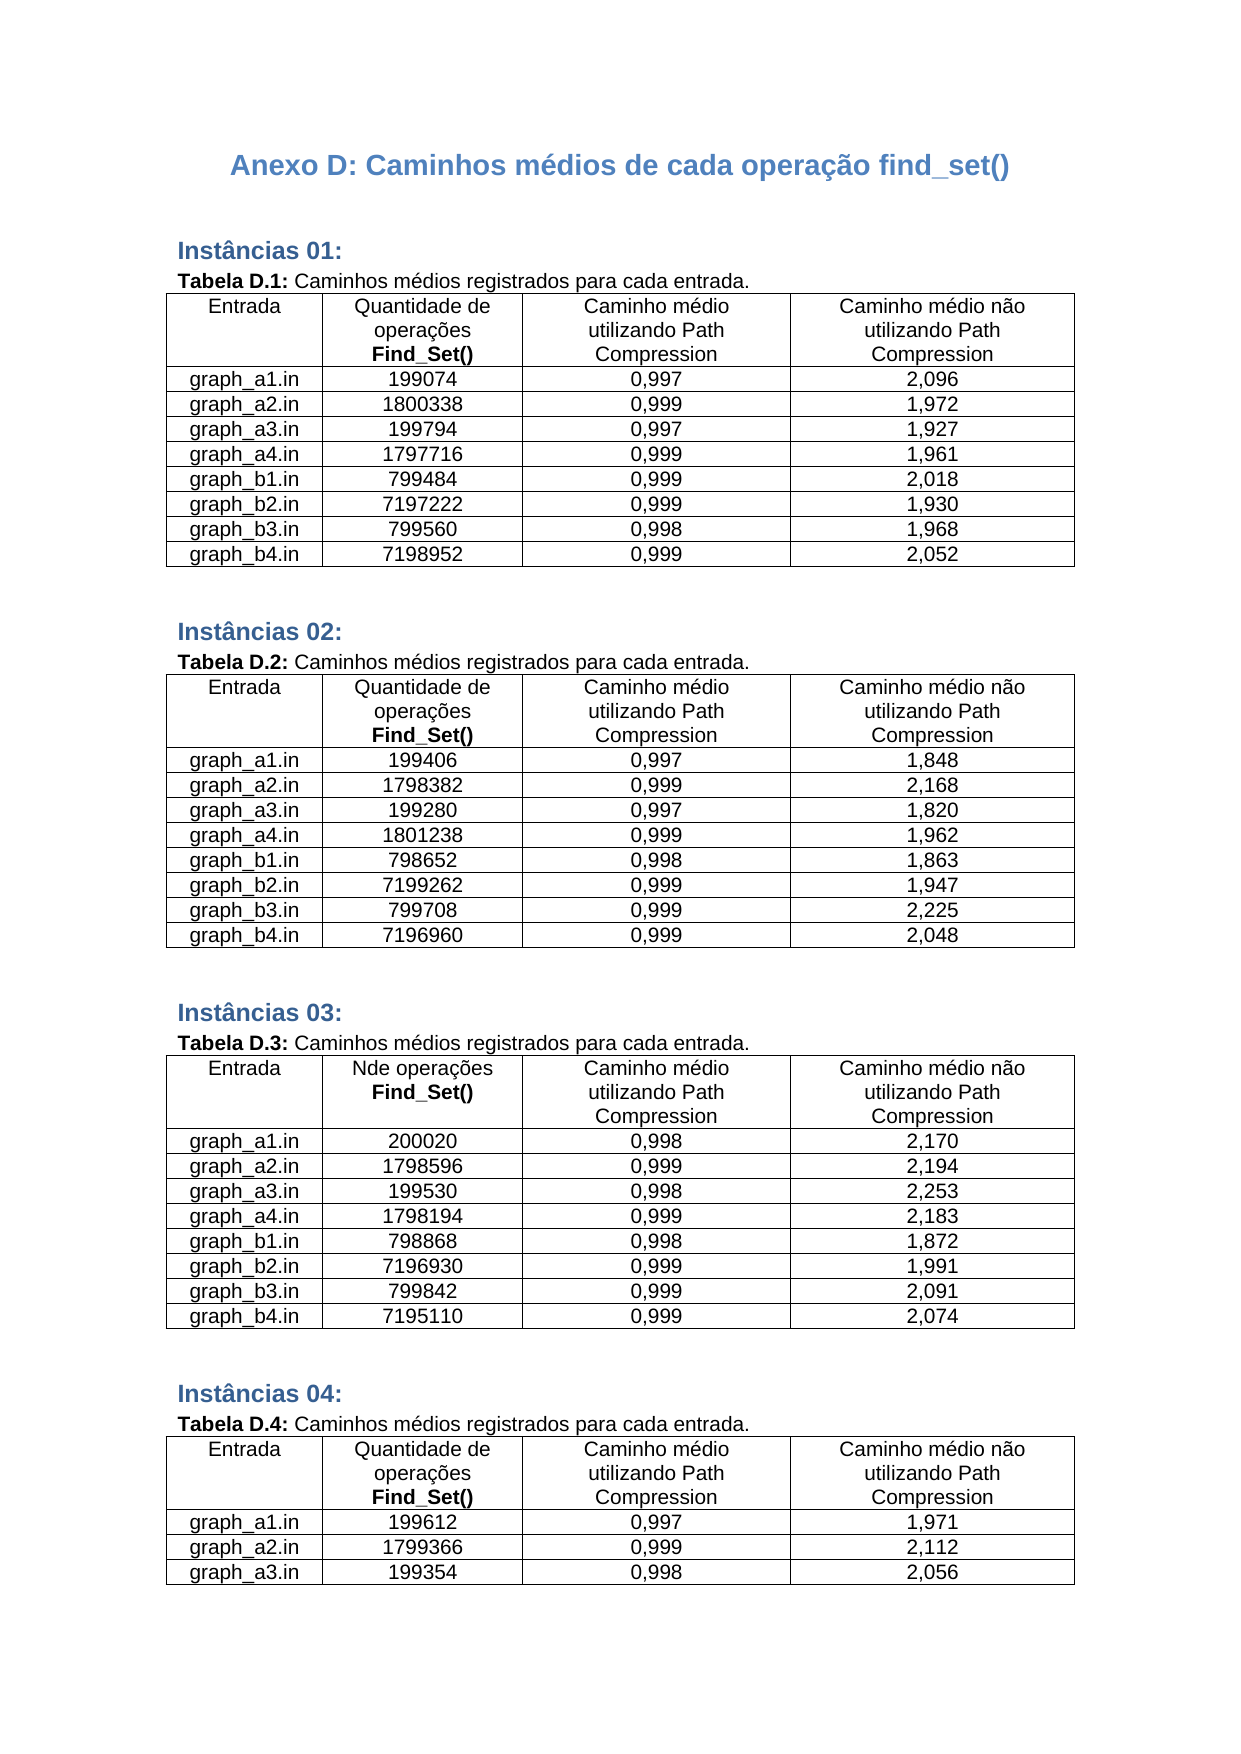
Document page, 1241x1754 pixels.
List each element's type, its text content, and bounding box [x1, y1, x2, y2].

table_cell 1798382 [323, 773, 522, 797]
table_cell graph_b4.in [167, 923, 322, 947]
subtitle Instâncias 03: [177, 998, 1063, 1027]
table_cell 1,820 [791, 798, 1074, 822]
table_cell graph_a3.in [167, 1179, 322, 1203]
table_cell 199406 [323, 748, 522, 772]
table_cell 1,848 [791, 748, 1074, 772]
table_cell graph_b3.in [167, 1279, 322, 1303]
subtitle Instâncias 04: [177, 1379, 1063, 1408]
table_cell 2,091 [791, 1279, 1074, 1303]
table_cell 0,999 [523, 823, 790, 847]
table_cell 0,997 [523, 798, 790, 822]
table_cell graph_a2.in [167, 1154, 322, 1178]
table_cell 2,018 [791, 467, 1074, 491]
table_cell 0,998 [523, 1179, 790, 1203]
table_cell 0,998 [523, 1560, 790, 1584]
table_header Entrada [167, 294, 322, 366]
table_cell 0,998 [523, 517, 790, 541]
table_cell 1799366 [323, 1535, 522, 1559]
table_cell 799708 [323, 898, 522, 922]
table_cell 7198952 [323, 542, 522, 566]
table_cell 2,253 [791, 1179, 1074, 1203]
table_cell graph_a4.in [167, 823, 322, 847]
table_header Quantidade de operações Find_Set() [323, 1437, 522, 1509]
table_cell graph_a2.in [167, 1535, 322, 1559]
table_cell 2,056 [791, 1560, 1074, 1584]
table_cell graph_b2.in [167, 492, 322, 516]
table_cell 0,999 [523, 923, 790, 947]
table_cell graph_a1.in [167, 1129, 322, 1153]
table_cell graph_b2.in [167, 873, 322, 897]
table_cell graph_b1.in [167, 467, 322, 491]
table_cell 199794 [323, 417, 522, 441]
table_cell 798868 [323, 1229, 522, 1253]
table_cell 0,999 [523, 1279, 790, 1303]
table_cell 1800338 [323, 392, 522, 416]
table_cell graph_b1.in [167, 848, 322, 872]
table_cell 0,998 [523, 848, 790, 872]
table_cell 799560 [323, 517, 522, 541]
table_cell graph_a2.in [167, 773, 322, 797]
table_cell graph_b4.in [167, 542, 322, 566]
table_cell 2,170 [791, 1129, 1074, 1153]
table_cell 1,971 [791, 1510, 1074, 1534]
table_cell 199530 [323, 1179, 522, 1203]
table_header Caminho médio não utilizando Path Compression [791, 675, 1074, 747]
table_cell 0,999 [523, 873, 790, 897]
table_cell graph_a4.in [167, 442, 322, 466]
subtitle Anexo D: Caminhos médios de cada operação find_set() [177, 148, 1063, 181]
table_cell 2,096 [791, 367, 1074, 391]
table_cell 799484 [323, 467, 522, 491]
table_header Entrada [167, 675, 322, 747]
table_cell 1798194 [323, 1204, 522, 1228]
table_header Caminho médio utilizando Path Compression [523, 294, 790, 366]
table_cell 1,968 [791, 517, 1074, 541]
table_header Caminho médio utilizando Path Compression [523, 1056, 790, 1128]
table_cell 0,999 [523, 1254, 790, 1278]
table_cell 1797716 [323, 442, 522, 466]
table_cell graph_b2.in [167, 1254, 322, 1278]
table_cell 199074 [323, 367, 522, 391]
table_cell 7197222 [323, 492, 522, 516]
table_cell 0,999 [523, 492, 790, 516]
table_header Quantidade de operações Find_Set() [323, 294, 522, 366]
table_cell graph_b4.in [167, 1304, 322, 1328]
table_cell 200020 [323, 1129, 522, 1153]
table_cell 2,194 [791, 1154, 1074, 1178]
table_cell graph_a3.in [167, 1560, 322, 1584]
table_cell 7196960 [323, 923, 522, 947]
table_cell graph_a2.in [167, 392, 322, 416]
table_header Caminho médio utilizando Path Compression [523, 1437, 790, 1509]
table_cell 1801238 [323, 823, 522, 847]
table_cell 2,225 [791, 898, 1074, 922]
text Tabela D.3: Caminhos médios registrados para cada entrada. [177, 1031, 1063, 1055]
table_cell 0,999 [523, 898, 790, 922]
table_cell 1,927 [791, 417, 1074, 441]
table_cell 1,947 [791, 873, 1074, 897]
table_header Quantidade de operações Find_Set() [323, 675, 522, 747]
table_cell 0,997 [523, 367, 790, 391]
table_cell 0,999 [523, 773, 790, 797]
table_cell 1,872 [791, 1229, 1074, 1253]
table_cell 199280 [323, 798, 522, 822]
table_header Caminho médio não utilizando Path Compression [791, 1437, 1074, 1509]
table_header Caminho médio não utilizando Path Compression [791, 294, 1074, 366]
table_cell 799842 [323, 1279, 522, 1303]
table_cell 0,998 [523, 1129, 790, 1153]
table_cell graph_a1.in [167, 1510, 322, 1534]
table_cell graph_a1.in [167, 367, 322, 391]
table_cell graph_a4.in [167, 1204, 322, 1228]
table_cell 2,112 [791, 1535, 1074, 1559]
table_cell 2,074 [791, 1304, 1074, 1328]
table_cell 0,999 [523, 1154, 790, 1178]
table_cell 1,863 [791, 848, 1074, 872]
table_cell graph_a3.in [167, 417, 322, 441]
table_cell 0,999 [523, 442, 790, 466]
table_header Entrada [167, 1437, 322, 1509]
table_cell graph_b3.in [167, 898, 322, 922]
table_cell 199354 [323, 1560, 522, 1584]
table_cell 199612 [323, 1510, 522, 1534]
table_cell 0,999 [523, 1304, 790, 1328]
table_cell 0,999 [523, 392, 790, 416]
table_cell 7199262 [323, 873, 522, 897]
table_cell 0,999 [523, 467, 790, 491]
table_cell graph_b3.in [167, 517, 322, 541]
table_cell 0,997 [523, 1510, 790, 1534]
table_cell 2,183 [791, 1204, 1074, 1228]
table_cell 1,962 [791, 823, 1074, 847]
subtitle Instâncias 01: [177, 236, 1063, 265]
table_cell 7196930 [323, 1254, 522, 1278]
table_header Entrada [167, 1056, 322, 1128]
table_cell graph_a1.in [167, 748, 322, 772]
table_cell 798652 [323, 848, 522, 872]
table_cell 0,999 [523, 542, 790, 566]
table_header Nde operações Find_Set() [323, 1056, 522, 1128]
table_cell 1798596 [323, 1154, 522, 1178]
text Tabela D.4: Caminhos médios registrados para cada entrada. [177, 1412, 1063, 1436]
table_cell 1,972 [791, 392, 1074, 416]
table_cell graph_b1.in [167, 1229, 322, 1253]
table_header Caminho médio utilizando Path Compression [523, 675, 790, 747]
table_cell 0,997 [523, 417, 790, 441]
table_cell 0,999 [523, 1204, 790, 1228]
table_cell 7195110 [323, 1304, 522, 1328]
table_cell 0,997 [523, 748, 790, 772]
subtitle Instâncias 02: [177, 617, 1063, 646]
table_header Caminho médio não utilizando Path Compression [791, 1056, 1074, 1128]
table_cell 1,991 [791, 1254, 1074, 1278]
table_cell 2,048 [791, 923, 1074, 947]
table_cell 0,999 [523, 1535, 790, 1559]
table_cell 0,998 [523, 1229, 790, 1253]
table_cell graph_a3.in [167, 798, 322, 822]
table_cell 1,961 [791, 442, 1074, 466]
table_cell 1,930 [791, 492, 1074, 516]
table_cell 2,168 [791, 773, 1074, 797]
table_cell 2,052 [791, 542, 1074, 566]
text Tabela D.2: Caminhos médios registrados para cada entrada. [177, 650, 1063, 674]
text Tabela D.1: Caminhos médios registrados para cada entrada. [177, 269, 1063, 293]
